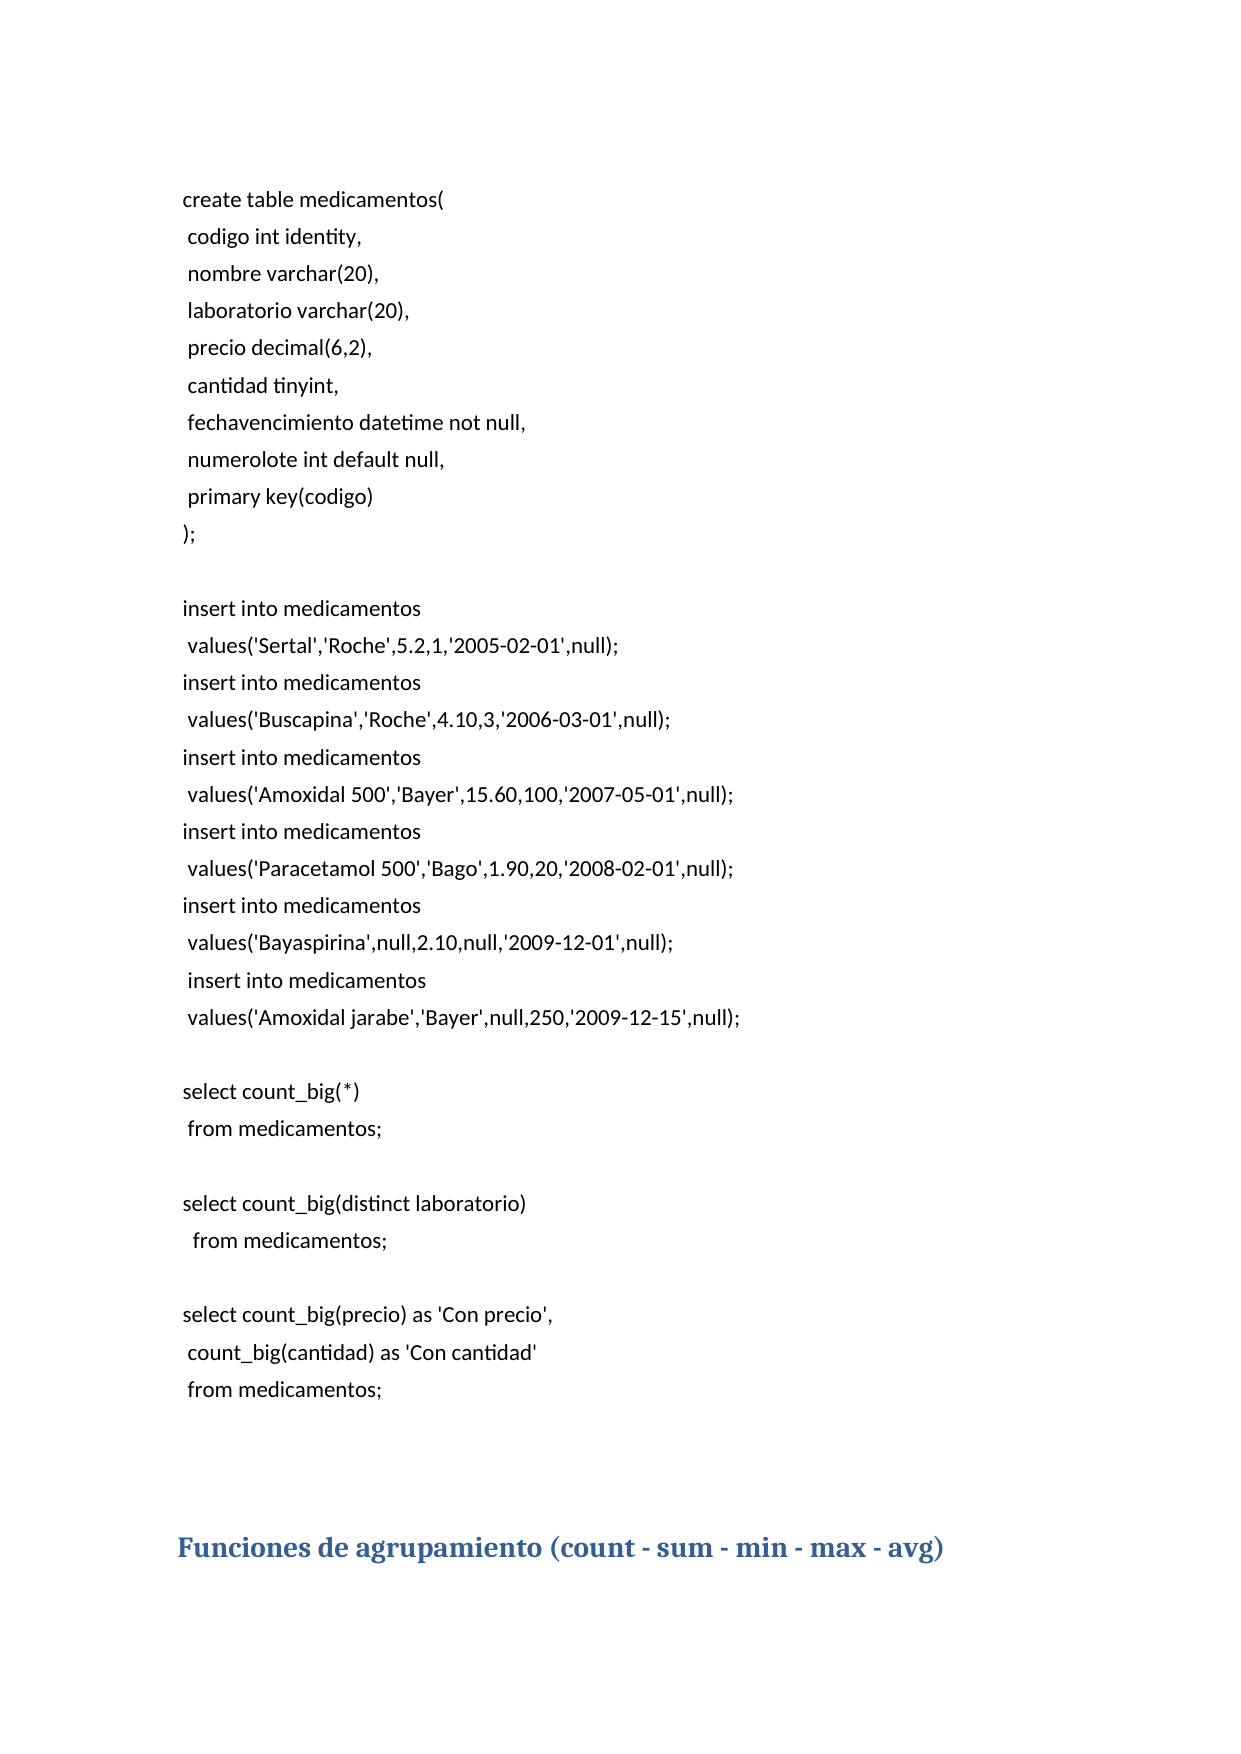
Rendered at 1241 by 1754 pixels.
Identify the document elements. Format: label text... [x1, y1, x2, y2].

text insert into medicamentos [177, 594, 1063, 622]
text insert into medicamentos [177, 743, 1063, 771]
text insert into medicamentos [177, 817, 1063, 845]
text count_big(cantidad) as 'Con cantidad' [177, 1338, 1063, 1366]
text from medicamentos; [177, 1226, 1063, 1254]
text precio decimal(6,2), [177, 333, 1063, 362]
text laboratorio varchar(20), [177, 296, 1063, 324]
text values('Amoxidal jarabe','Bayer',null,250,'2009-12-15',null); [177, 1003, 1063, 1031]
text insert into medicamentos [177, 891, 1063, 919]
text insert into medicamentos [177, 966, 1063, 994]
subtitle Funciones de agrupamiento (count - sum - min - max - avg) [177, 1531, 1063, 1565]
text values('Sertal','Roche',5.2,1,'2005-02-01',null); [177, 631, 1063, 659]
text numerolote int default null, [177, 445, 1063, 473]
text nombre varchar(20), [177, 259, 1063, 287]
text from medicamentos; [177, 1114, 1063, 1142]
text values('Amoxidal 500','Bayer',15.60,100,'2007-05-01',null); [177, 780, 1063, 808]
text values('Buscapina','Roche',4.10,3,'2006-03-01',null); [177, 705, 1063, 733]
text values('Bayaspirina',null,2.10,null,'2009-12-01',null); [177, 928, 1063, 957]
text ); [177, 519, 1063, 547]
text values('Paracetamol 500','Bago',1.90,20,'2008-02-01',null); [177, 854, 1063, 882]
text fechavencimiento datetime not null, [177, 408, 1063, 436]
text codigo int identity, [177, 222, 1063, 250]
text cantidad tinyint, [177, 371, 1063, 399]
text insert into medicamentos [177, 668, 1063, 696]
text select count_big(distinct laboratorio) [177, 1189, 1063, 1217]
text primary key(codigo) [177, 482, 1063, 510]
text select count_big(precio) as 'Con precio', [177, 1300, 1063, 1328]
text select count_big(*) [177, 1077, 1063, 1105]
text from medicamentos; [177, 1375, 1063, 1403]
text create table medicamentos( [177, 185, 1063, 213]
